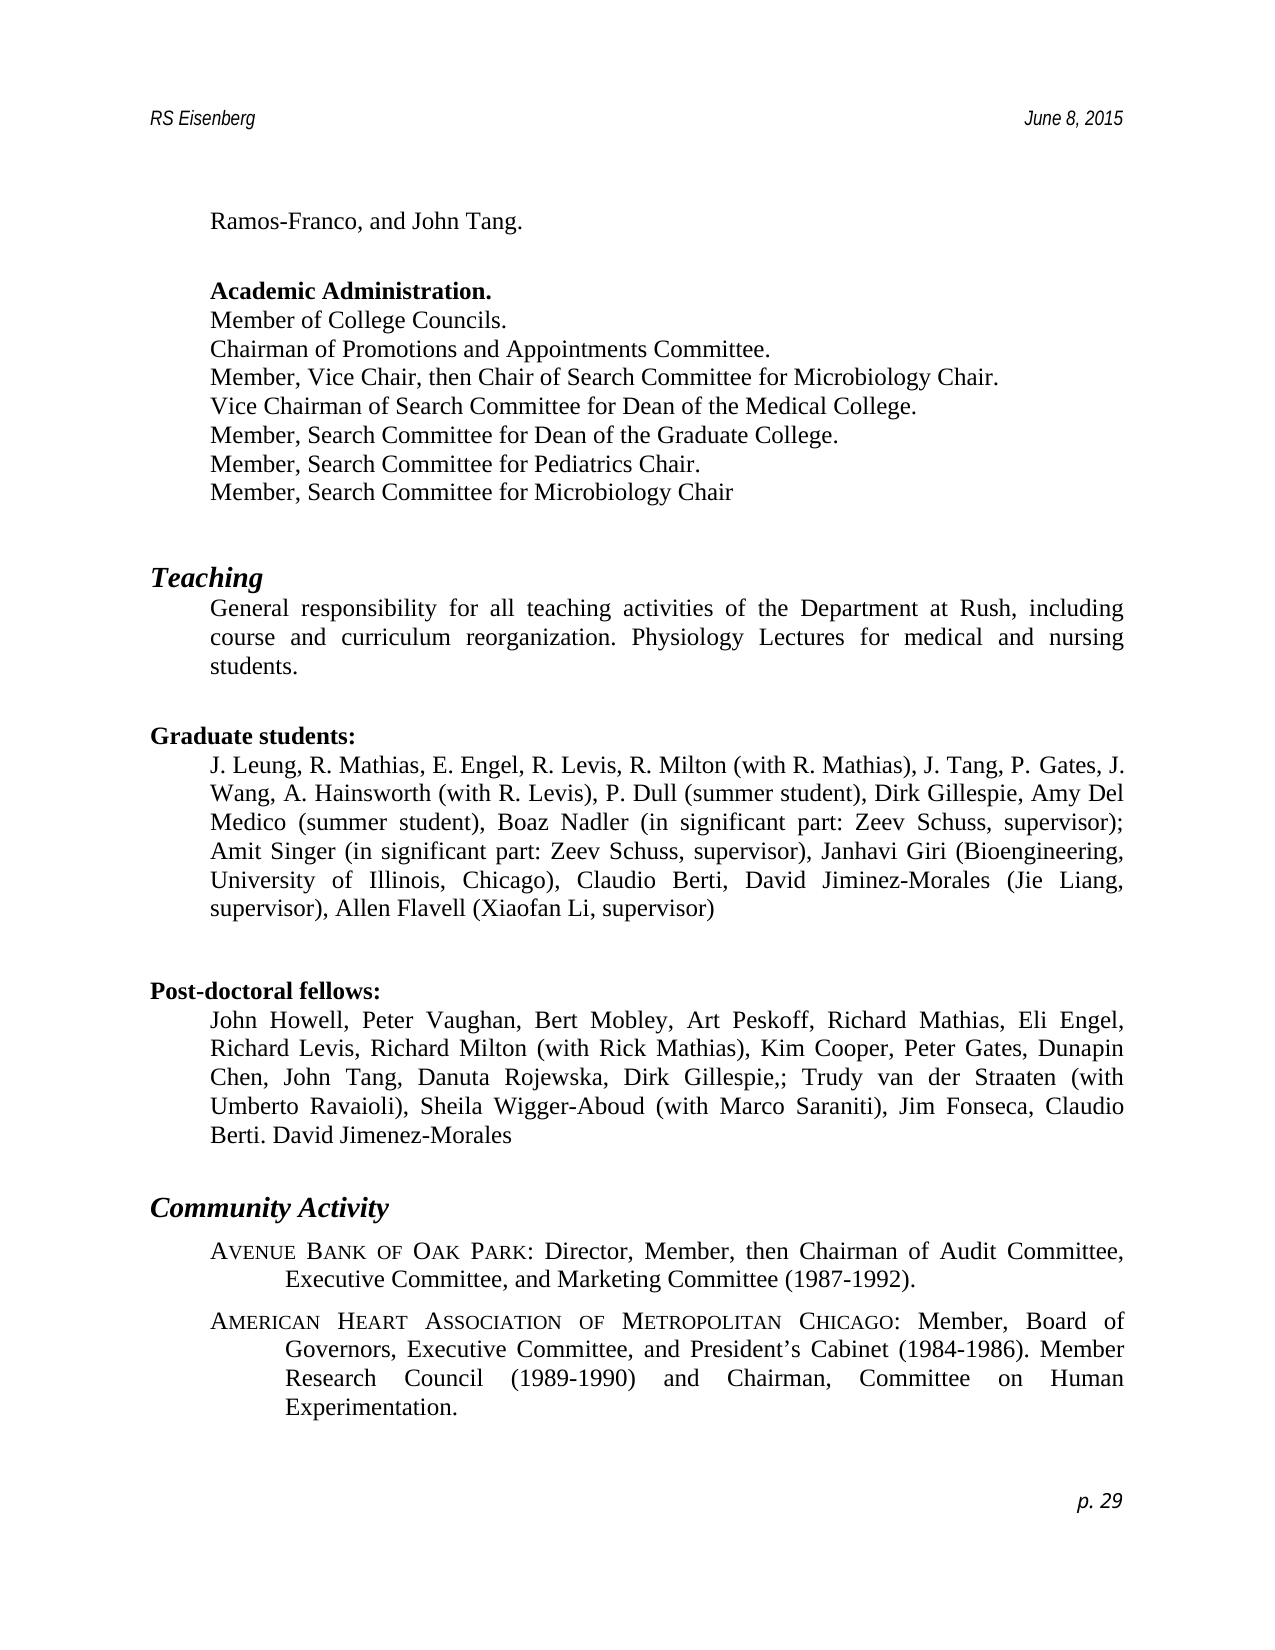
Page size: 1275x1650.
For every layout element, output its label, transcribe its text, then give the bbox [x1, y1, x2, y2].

text Vice Chairman of Search Committee for Dean of the Medical College. [210, 391, 1125, 420]
text Graduate students: [150, 721, 1125, 750]
text Member, Vice Chair, then Chair of Search Committee for Microbiology Chair. [210, 362, 1125, 391]
text American Heart Association of Metropolitan Chicago: Member, Board of Governors, Executive Committee, and President’s Cabinet (1984-1986). Member Research Council (1989-1990) and Chairman, Committee on Human Experimentation. [210, 1306, 1125, 1421]
text J. Leung, R. Mathias, E. Engel, R. Levis, R. Milton (with R. Mathias), J. Tang, P. Gates, J. Wang, A. Hainsworth (with R. Levis), P. Dull (summer student), Dirk Gillespie, Amy Del Medico (summer student), Boaz Nadler (in significant part: Zeev Schuss, supervisor); Amit Singer (in significant part: Zeev Schuss, supervisor), Janhavi Giri (Bioengineering, University of Illinois, Chicago), Claudio Berti, David Jiminez-Morales (Jie Liang, supervisor), Allen Flavell (Xiaofan Li, supervisor) [210, 750, 1125, 922]
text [210, 206, 1125, 235]
text Community Activity [150, 1190, 1125, 1223]
text Avenue Bank of Oak Park: Director, Member, then Chairman of Audit Committee, Executive Committee, and Marketing Committee (1987-1992). [210, 1236, 1125, 1293]
text Chairman of Promotions and Appointments Committee. [210, 334, 1125, 362]
text Member, Search Committee for Dean of the Graduate College. [210, 420, 1125, 449]
text Teaching [150, 560, 1125, 593]
text Member, Search Committee for Pediatrics Chair. [210, 449, 1125, 477]
text John Howell, Peter Vaughan, Bert Mobley, Art Peskoff, Richard Mathias, Eli Engel, Richard Levis, Richard Milton (with Rick Mathias), Kim Cooper, Peter Gates, Dunapin Chen, John Tang, Danuta Rojewska, Dirk Gillespie,; Trudy van der Straaten (with Umberto Ravaioli), Sheila Wigger-Aboud (with Marco Saraniti), Jim Fonseca, Claudio Berti. David Jimenez-Morales [210, 1005, 1125, 1148]
text Member of College Councils. [210, 305, 1125, 334]
text General responsibility for all teaching activities of the Department at Rush, including course and curriculum reorganization. Physiology Lectures for medical and nursing students. [210, 593, 1125, 680]
text Member, Search Committee for Microbiology Chair [210, 477, 1125, 506]
text Academic Administration. [210, 276, 1125, 305]
text Post-doctoral fellows: [150, 976, 1125, 1005]
